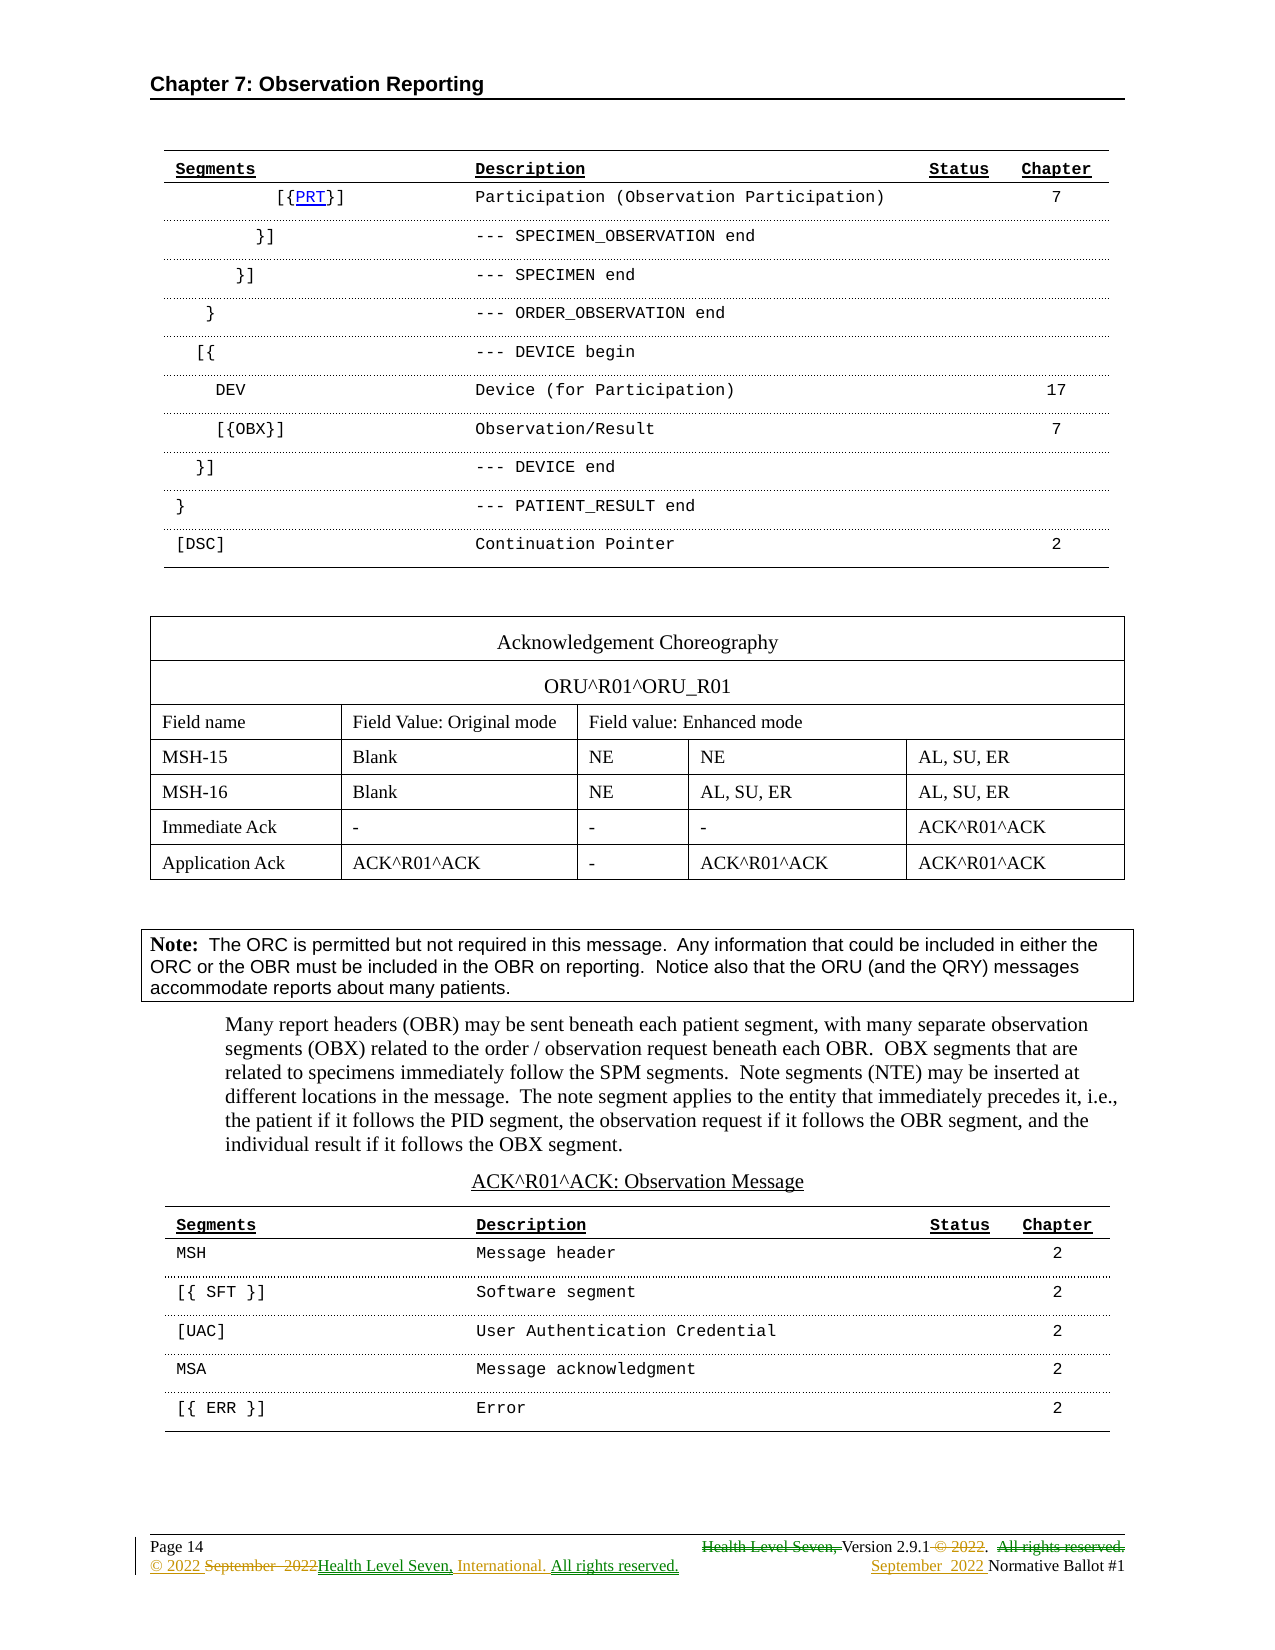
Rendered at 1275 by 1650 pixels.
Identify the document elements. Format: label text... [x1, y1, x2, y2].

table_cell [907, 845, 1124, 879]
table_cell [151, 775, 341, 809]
text ACK^R01^ACK: Observation Message [150, 1168, 1125, 1193]
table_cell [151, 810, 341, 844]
text Many report headers (OBR) may be sent beneath each patient segment, with many separate observation segments (OBX) related to the order / observation request beneath each OBR. OBX segments that are related to specimens immediately follow the SPM segments. Note segments (NTE) may be inserted at different locations in the message. The note segment applies to the entity that immediately precedes it, i.e., the patient if it follows the PID segment, the observation request if it follows the OBR segment, and the individual result if it follows the OBX segment. [225, 1012, 1125, 1156]
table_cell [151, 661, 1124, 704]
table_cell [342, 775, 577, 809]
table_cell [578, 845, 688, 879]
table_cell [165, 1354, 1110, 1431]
text Note: The ORC is permitted but not required in this message. Any information that could be included in either the ORC or the OBR must be included in the OBR on reporting. Notice also that the ORU (and the QRY) messages accommodate reports about many patients. [142, 930, 1133, 1001]
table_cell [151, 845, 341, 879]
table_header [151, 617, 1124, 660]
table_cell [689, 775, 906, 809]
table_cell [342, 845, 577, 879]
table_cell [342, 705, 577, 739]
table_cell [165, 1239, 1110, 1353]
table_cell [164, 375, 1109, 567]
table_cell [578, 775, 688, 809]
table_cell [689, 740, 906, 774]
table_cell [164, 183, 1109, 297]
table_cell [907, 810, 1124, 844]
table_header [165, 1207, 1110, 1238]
table_header Description [464, 151, 914, 182]
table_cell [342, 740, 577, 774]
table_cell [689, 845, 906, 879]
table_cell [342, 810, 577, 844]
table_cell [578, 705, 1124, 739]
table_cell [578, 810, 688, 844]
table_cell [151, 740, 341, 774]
table_header Chapter [1004, 151, 1109, 182]
table_header Segments [164, 151, 464, 182]
table_header Status [914, 151, 1004, 182]
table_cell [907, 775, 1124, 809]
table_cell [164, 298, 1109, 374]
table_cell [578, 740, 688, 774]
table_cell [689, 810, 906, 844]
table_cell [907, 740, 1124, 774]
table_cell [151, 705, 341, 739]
